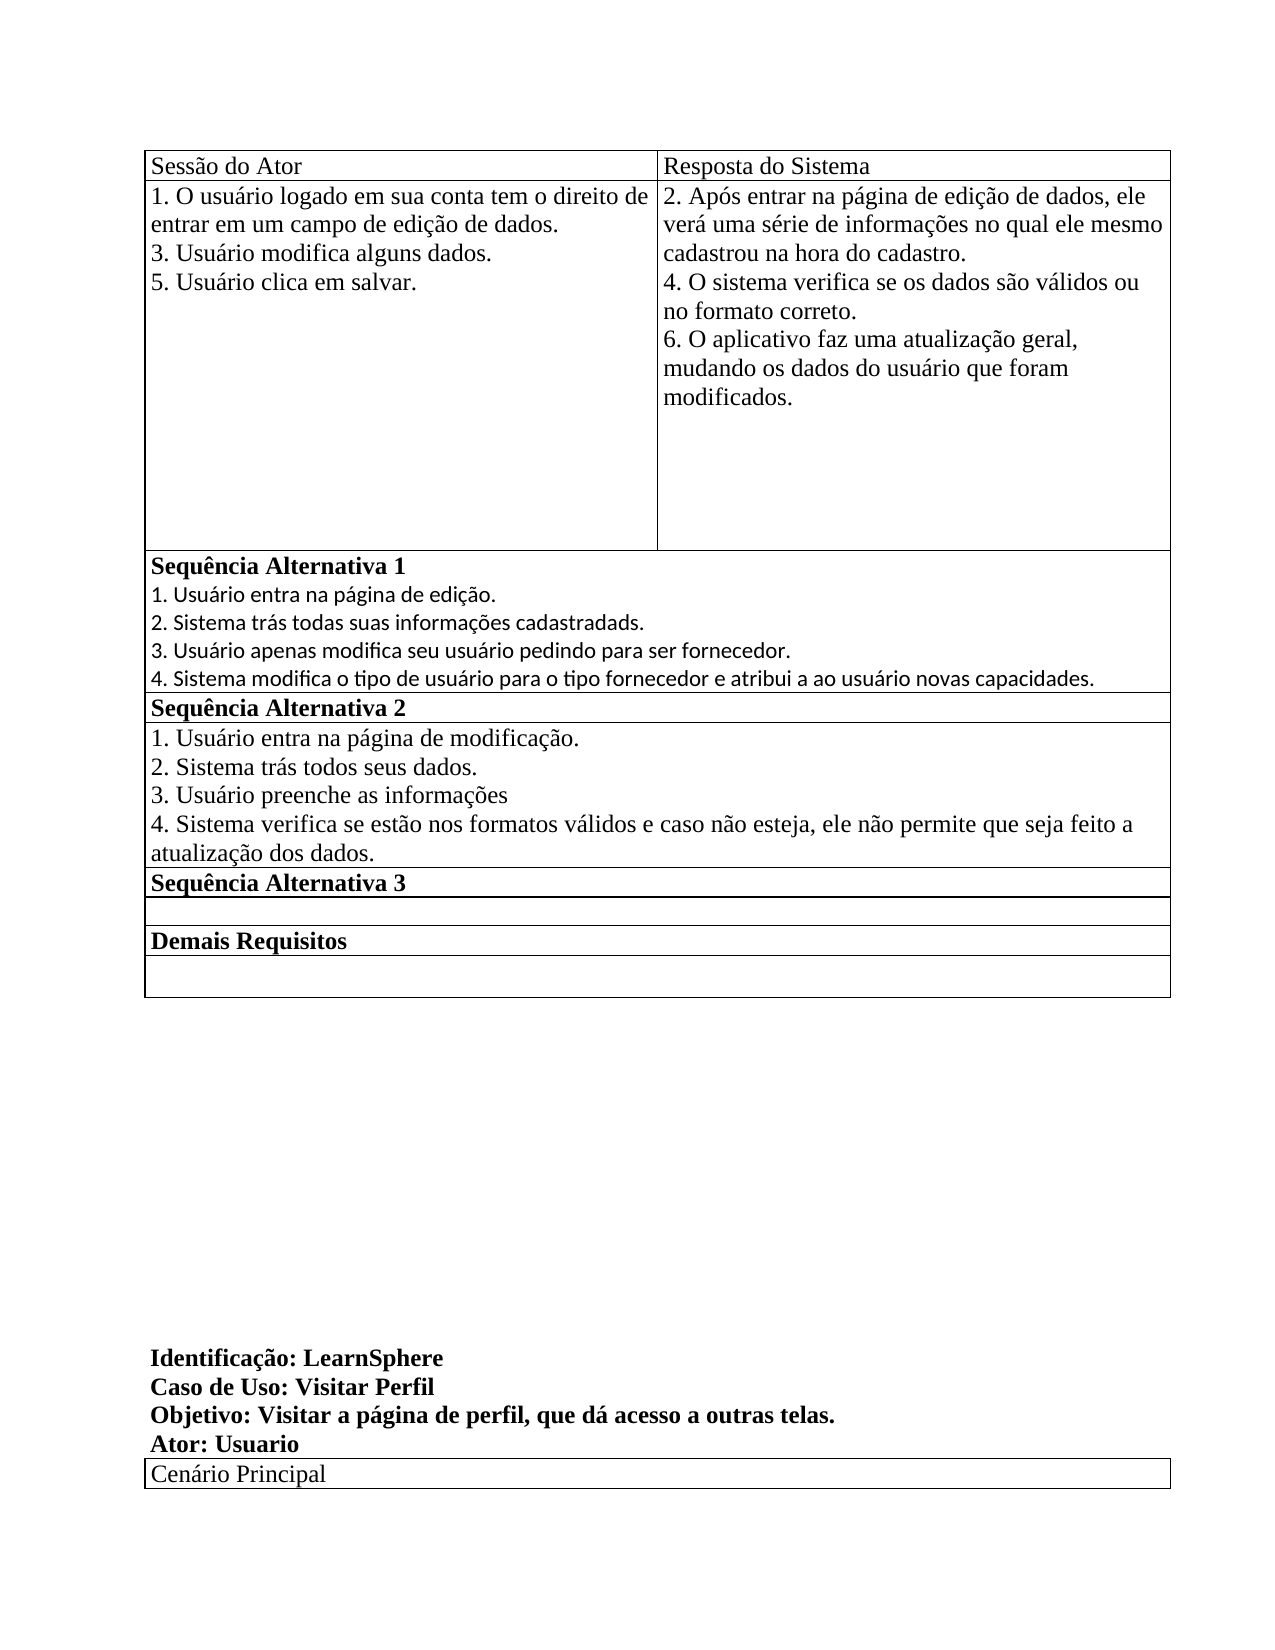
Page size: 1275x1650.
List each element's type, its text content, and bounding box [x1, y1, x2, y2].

text Identificação: LearnSphere [150, 1343, 1125, 1372]
table_cell 1. Usuário entra na página de modificação. 2. Sistema trás todos seus dados. 3. Usuário preenche as informações 4. Sistema verifica se estão nos formatos válidos e caso não esteja, ele não permite que seja feito a atualização dos dados. [146, 723, 1170, 867]
table_cell Sessão do Ator [146, 151, 657, 180]
table_cell Resposta do Sistema [658, 151, 1170, 180]
table_cell Sequência Alternativa 3 [146, 868, 1170, 896]
table_cell Sequência Alternativa 1 1. Usuário entra na página de edição. 2. Sistema trás todas suas informações cadastradads. 3. Usuário apenas modifica seu usuário pedindo para ser fornecedor. 4. Sistema modifica o tipo de usuário para o tipo fornecedor e atribui a ao usuário novas capacidades. [146, 551, 1170, 692]
table_cell Sequência Alternativa 2 [146, 693, 1170, 722]
table_header Cenário Principal [146, 1459, 1170, 1488]
text Caso de Uso: Visitar Perfil [150, 1372, 1125, 1401]
table_cell 1. O usuário logado em sua conta tem o direito de entrar em um campo de edição de dados. 3. Usuário modifica alguns dados. 5. Usuário clica em salvar. [146, 181, 657, 550]
table_cell Demais Requisitos [146, 926, 1170, 955]
text Objetivo: Visitar a página de perfil, que dá acesso a outras telas. [150, 1401, 1125, 1429]
table_cell 2. Após entrar na página de edição de dados, ele verá uma série de informações no qual ele mesmo cadastrou na hora do cadastro. 4. O sistema verifica se os dados são válidos ou no formato correto. 6. O aplicativo faz uma atualização geral, mudando os dados do usuário que foram modificados. [658, 181, 1170, 550]
table_cell [146, 956, 1170, 997]
text Ator: Usuario [150, 1429, 1125, 1458]
table_cell [146, 898, 1170, 925]
